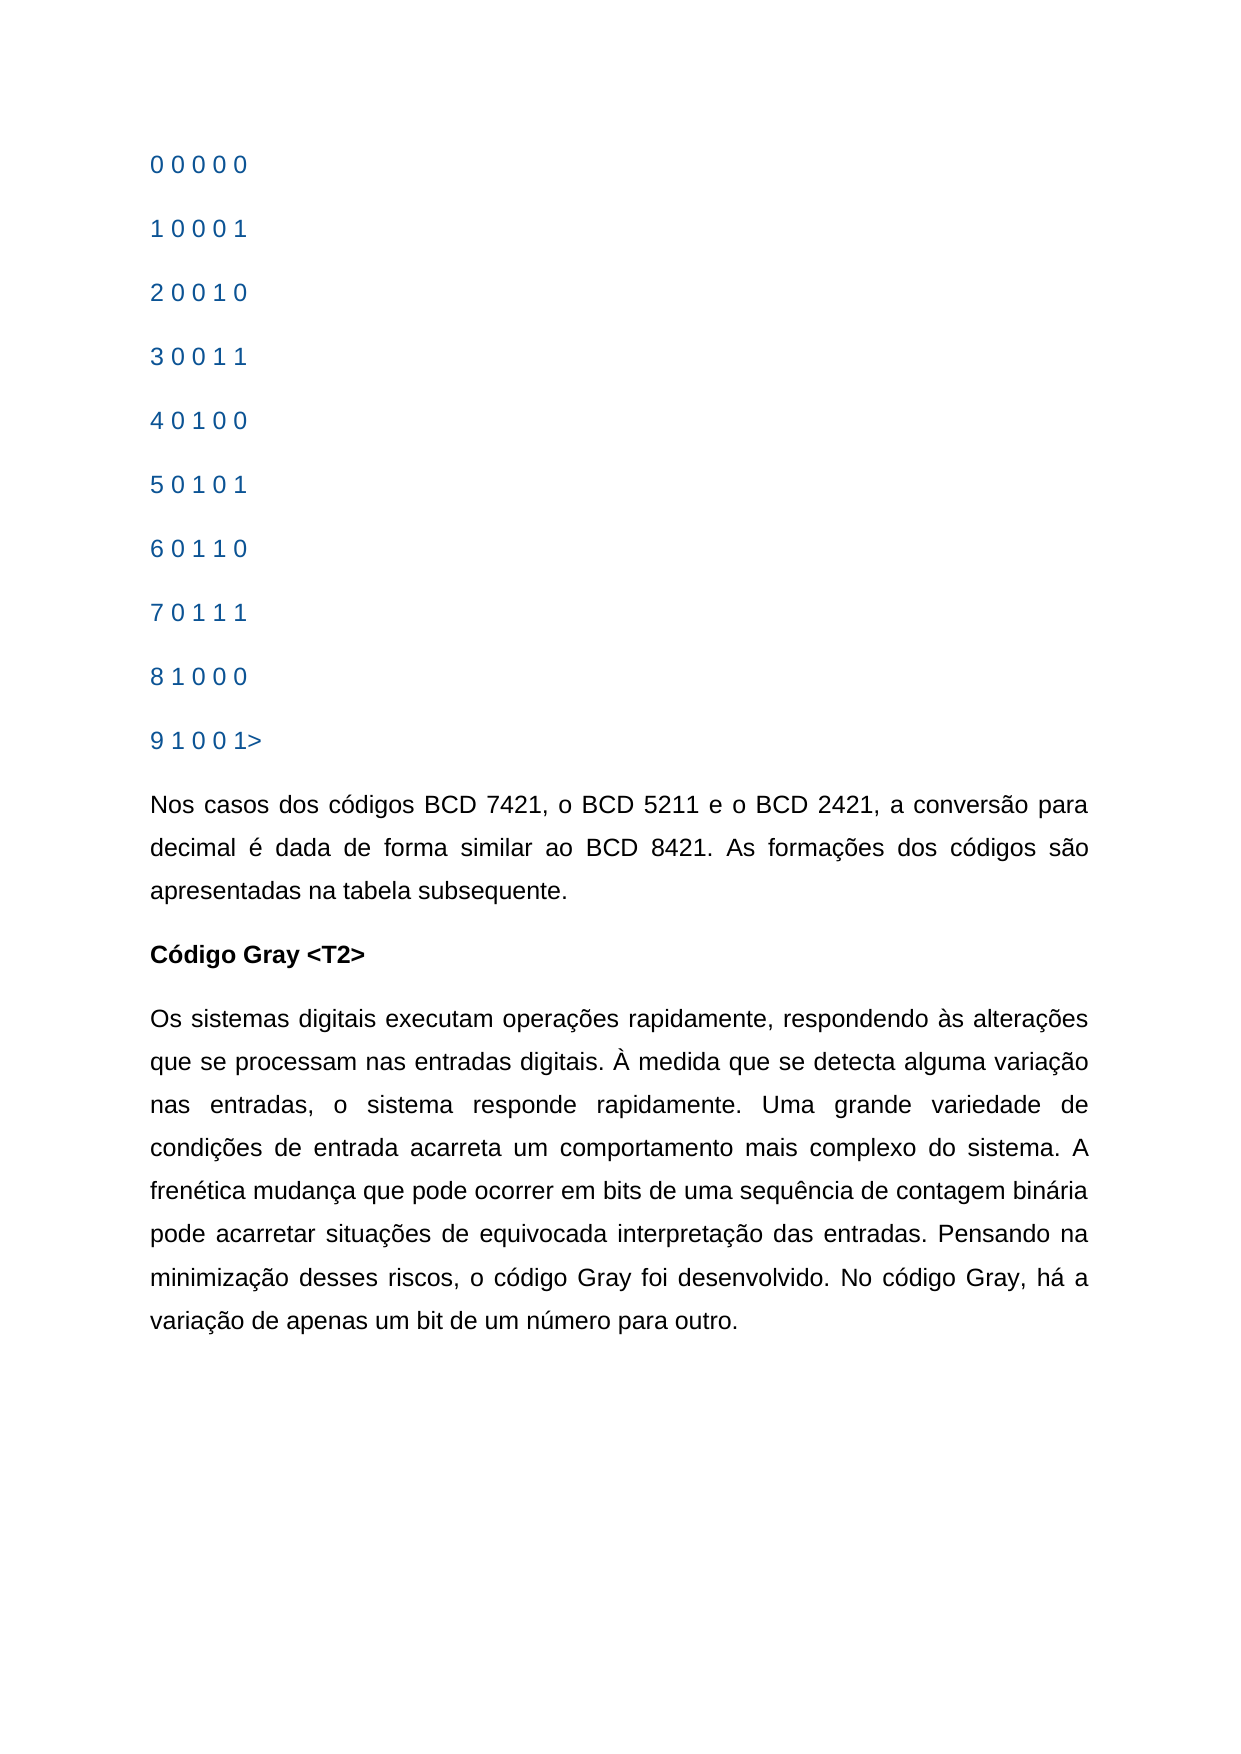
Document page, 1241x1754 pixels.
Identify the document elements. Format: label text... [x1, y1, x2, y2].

text 4 0 1 0 0 [150, 406, 1090, 434]
text 8 1 0 0 0 [150, 662, 1090, 690]
text 5 0 1 0 1 [150, 470, 1090, 498]
text Código Gray <T2> [150, 940, 1090, 968]
text 7 0 1 1 1 [150, 598, 1090, 626]
text 1 0 0 0 1 [150, 214, 1090, 243]
text 0 0 0 0 0 [150, 150, 1090, 179]
text 3 0 0 1 1 [150, 342, 1090, 371]
text Nos casos dos códigos BCD 7421, o BCD 5211 e o BCD 2421, a conversão para decimal é dada de forma similar ao BCD 8421. As formações dos códigos são apresentadas na tabela subsequente. [150, 789, 1090, 904]
text 6 0 1 1 0 [150, 534, 1090, 562]
text 2 0 0 1 0 [150, 278, 1090, 307]
text Os sistemas digitais executam operações rapidamente, respondendo às alterações que se processam nas entradas digitais. À medida que se detecta alguma variação nas entradas, o sistema responde rapidamente. Uma grande variedade de condições de entrada acarreta um comportamento mais complexo do sistema. A frenética mudança que pode ocorrer em bits de uma sequência de contagem binária pode acarretar situações de equivocada interpretação das entradas. Pensando na minimização desses riscos, o código Gray foi desenvolvido. No código Gray, há a variação de apenas um bit de um número para outro. [150, 1004, 1090, 1334]
text 9 1 0 0 1> [150, 726, 1090, 754]
